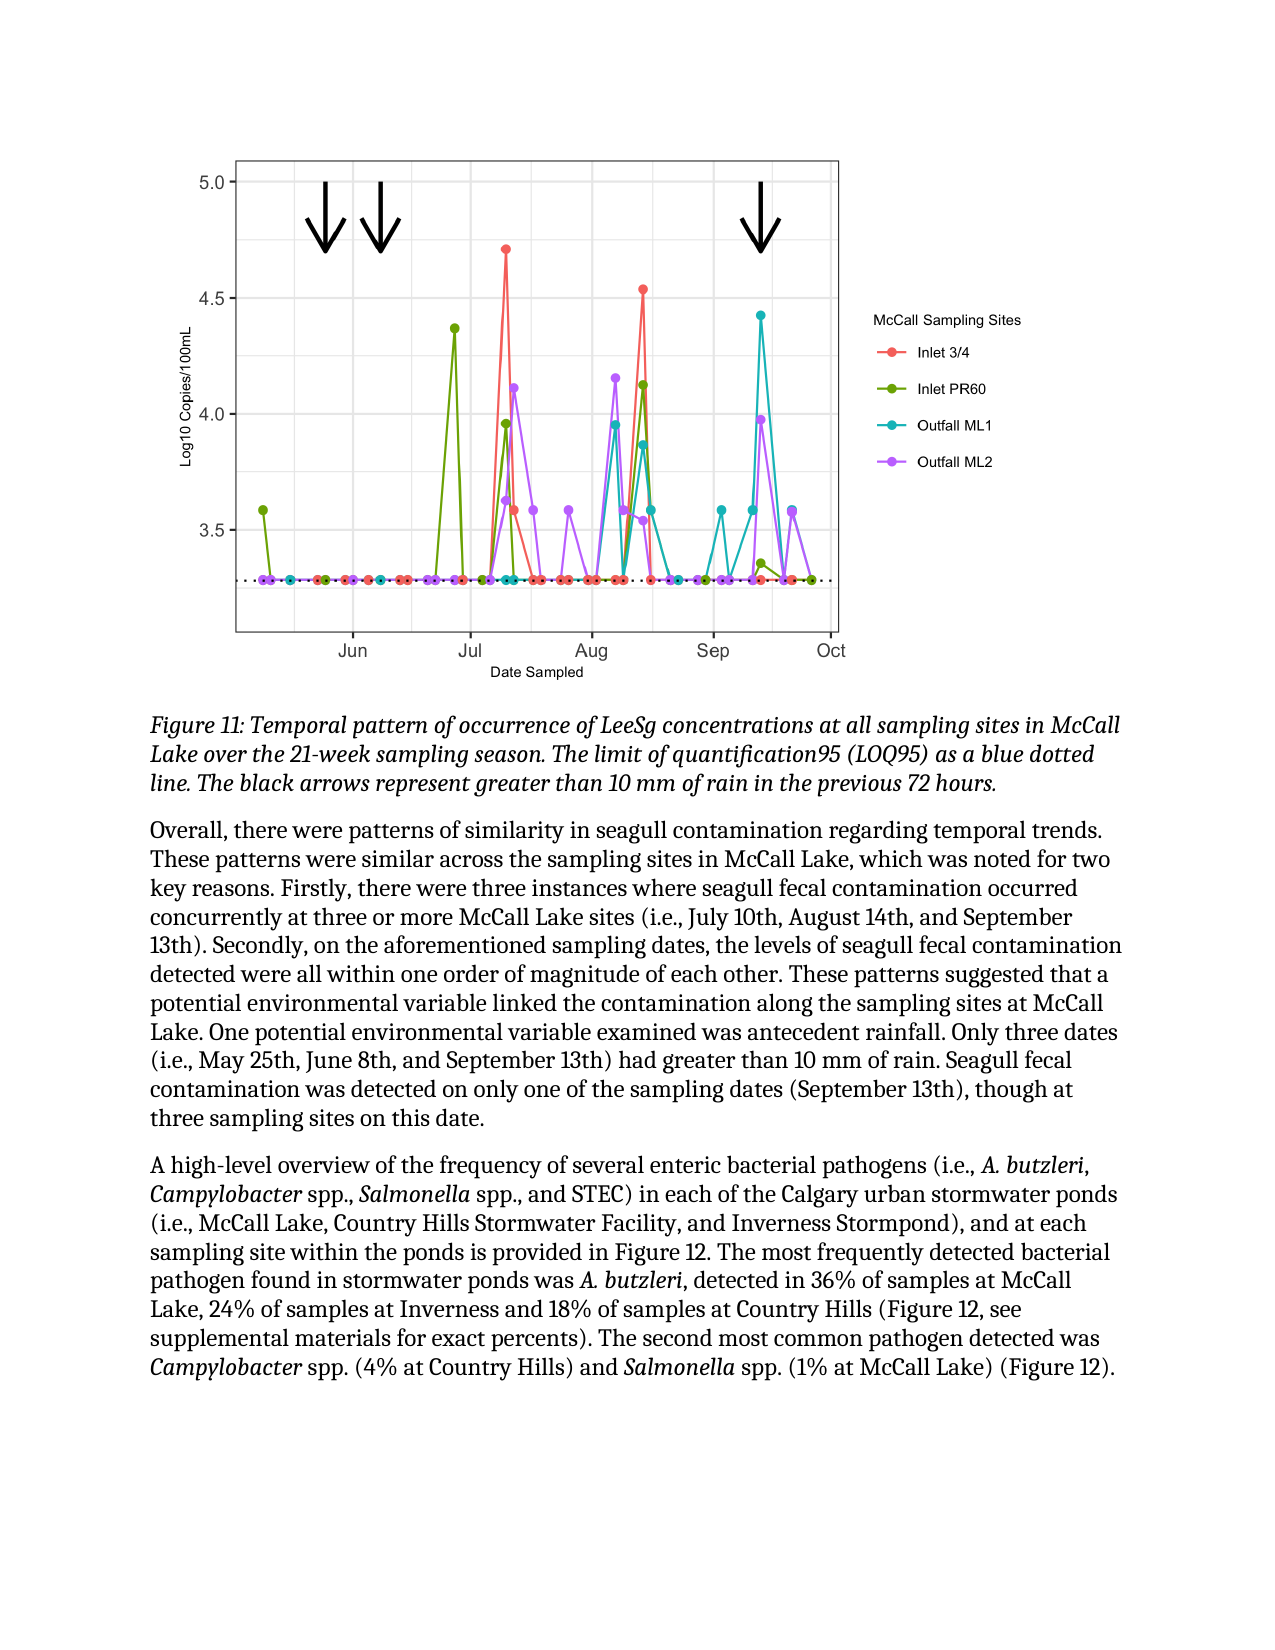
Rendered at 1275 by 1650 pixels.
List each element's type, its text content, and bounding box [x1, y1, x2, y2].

text Overall, there were patterns of similarity in seagull contamination regarding temporal trends. These patterns were similar across the sampling sites in McCall Lake, which was noted for two key reasons. Firstly, there were three instances where seagull fecal contamination occurred concurrently at three or more McCall Lake sites (i.e., July 10th, August 14th, and September 13th). Secondly, on the aforementioned sampling dates, the levels of seagull fecal contamination detected were all within one order of magnitude of each other. These patterns suggested that a potential environmental variable linked the contamination along the sampling sites at McCall Lake. One potential environmental variable examined was antecedent rainfall. Only three dates (i.e., May 25th, June 8th, and September 13th) had greater than 10 mm of rain. Seagull fecal contamination was detected on only one of the sampling dates (September 13th), though at three sampling sites on this date. [150, 816, 1125, 1132]
text Figure 11: Temporal pattern of occurrence of LeeSg concentrations at all sampling sites in McCall Lake over the 21-week sampling season. The limit of quantification95 (LOQ95) as a blue dotted line. The black arrows represent greater than 10 mm of rain in the previous 72 hours. [150, 711, 1125, 797]
text A high-level overview of the frequency of several enteric bacterial pathogens (i.e., A. butzleri, Campylobacter spp., Salmonella spp., and STEC) in each of the Calgary urban stormwater ponds (i.e., McCall Lake, Country Hills Stormwater Facility, and Inverness Stormpond), and at each sampling site within the ponds is provided in Figure 12. The most frequently detected bacterial pathogen found in stormwater ponds was A. butzleri, detected in 36% of samples at McCall Lake, 24% of samples at Inverness and 18% of samples at Country Hills (Figure 12, see supplemental materials for exact percents). The second most common pathogen detected was Campylobacter spp. (4% at Country Hills) and Salmonella spp. (1% at McCall Lake) (Figure 12). [150, 1151, 1125, 1381]
picture [168, 150, 1044, 691]
